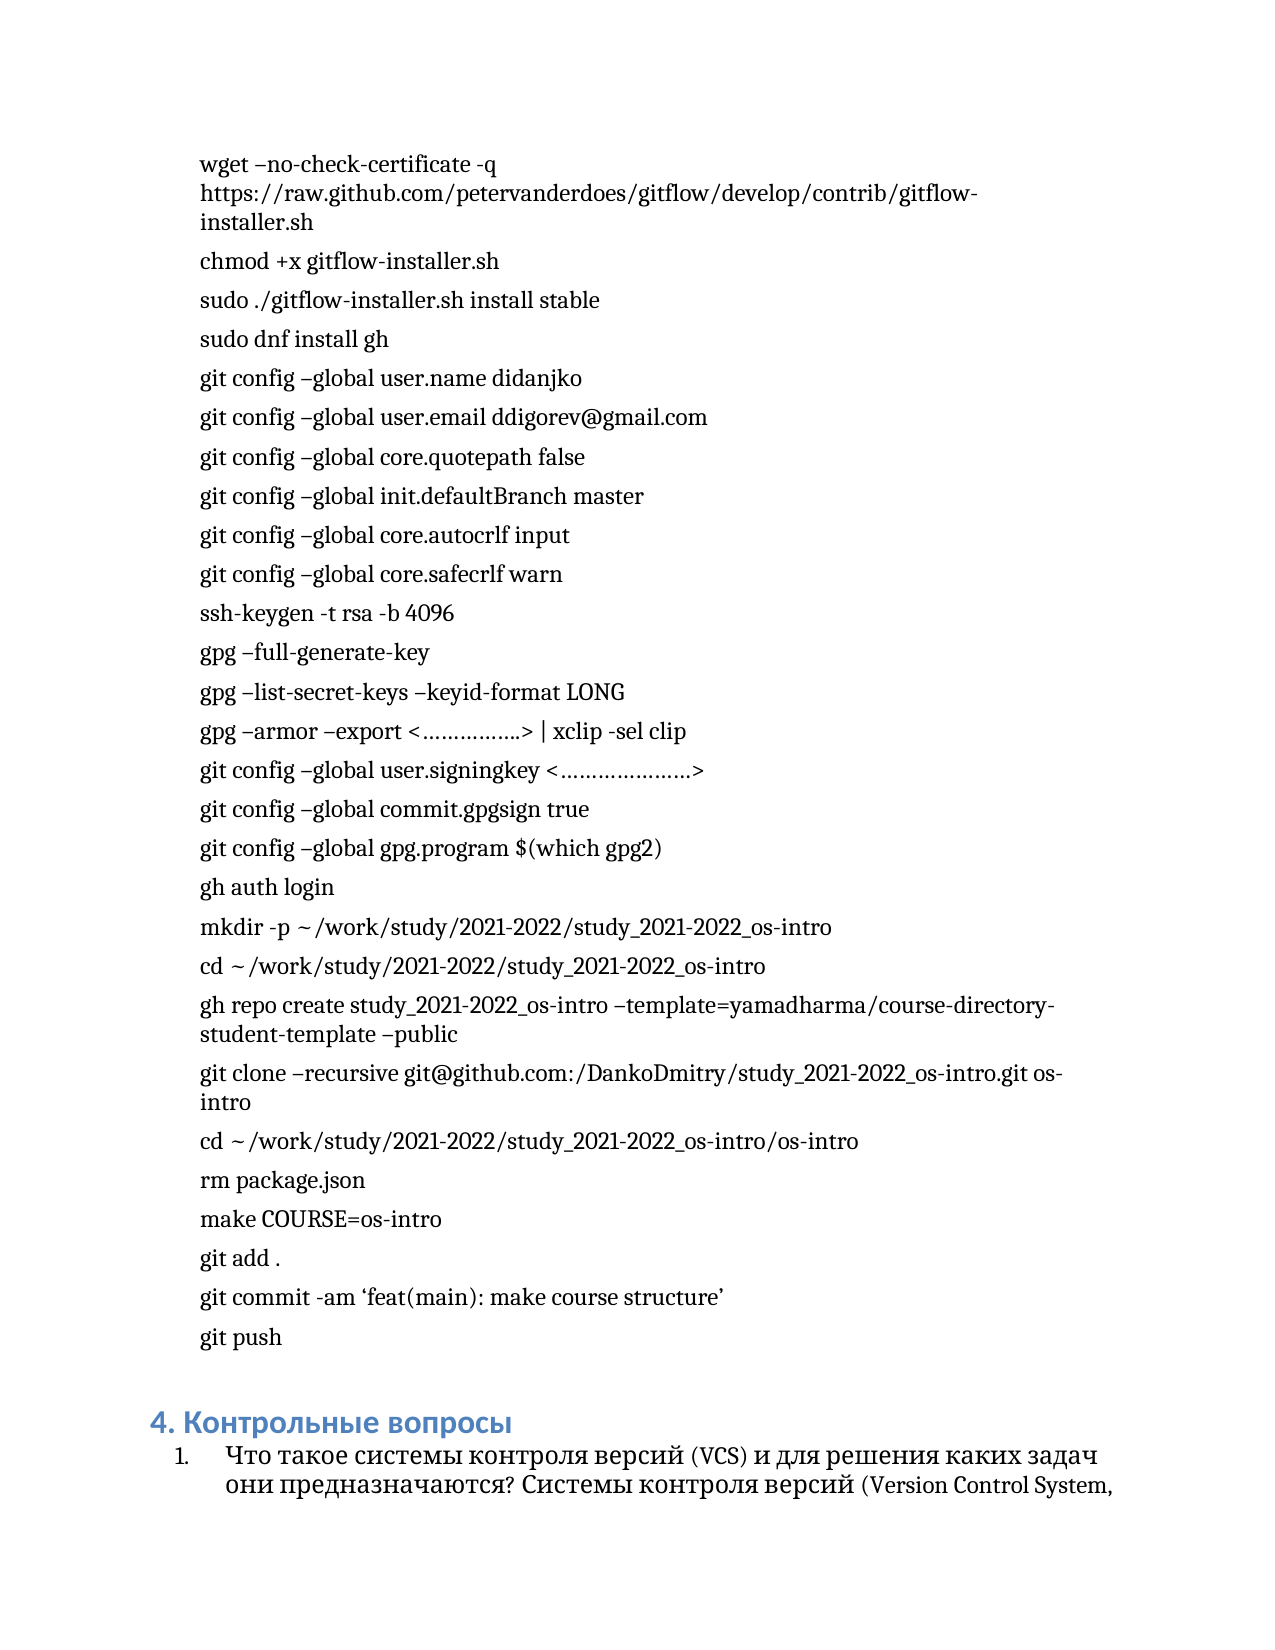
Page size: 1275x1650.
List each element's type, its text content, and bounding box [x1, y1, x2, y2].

text chmod +x gitflow-installer.sh [200, 247, 1075, 275]
text cd ~/work/study/2021-2022/study_2021-2022_os-intro/os-intro [200, 1127, 1075, 1155]
text git clone –recursive git@github.com:/DankoDmitry/study_2021-2022_os-intro.git os-intro [200, 1059, 1075, 1116]
text rm package.json [200, 1166, 1075, 1194]
text gh repo create study_2021-2022_os-intro –template=yamadharma/course-directory-student-template –public [200, 991, 1075, 1048]
text mkdir -p ~/work/study/2021-2022/study_2021-2022_os-intro [200, 912, 1075, 941]
text git config –global commit.gpgsign true [200, 795, 1075, 824]
text git push [200, 1322, 1075, 1351]
text ssh-keygen -t rsa -b 4096 [200, 599, 1075, 628]
text git config –global init.defaultBranch master [200, 482, 1075, 510]
text sudo ./gitflow-installer.sh install stable [200, 286, 1075, 314]
text gpg –full-generate-key [200, 638, 1075, 667]
text git add . [200, 1244, 1075, 1273]
text gh auth login [200, 873, 1075, 902]
text gpg –armor –export <…………….> | xclip -sel clip [200, 717, 1075, 745]
text cd ~/work/study/2021-2022/study_2021-2022_os-intro [200, 952, 1075, 980]
subtitle 4. Контрольные вопросы [150, 1401, 1125, 1442]
text wget –no-check-certificate -q https://raw.github.com/petervanderdoes/gitflow/develop/contrib/gitflow-installer.sh [200, 150, 1075, 236]
text git config –global core.autocrlf input [200, 521, 1075, 549]
text git config –global gpg.program $(which gpg2) [200, 834, 1075, 863]
text gpg –list-secret-keys –keyid-format LONG [200, 677, 1075, 706]
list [175, 1442, 1125, 1499]
text git config –global user.signingkey <…………………> [200, 756, 1075, 784]
text git config –global user.email ddigorev@gmail.com [200, 403, 1075, 432]
text make COURSE=os-intro [200, 1205, 1075, 1234]
text git config –global core.safecrlf warn [200, 560, 1075, 589]
text git config –global user.name didanjko [200, 364, 1075, 393]
text sudo dnf install gh [200, 325, 1075, 354]
text git config –global core.quotepath false [200, 442, 1075, 471]
text git commit -am ‘feat(main): make course structure’ [200, 1283, 1075, 1312]
